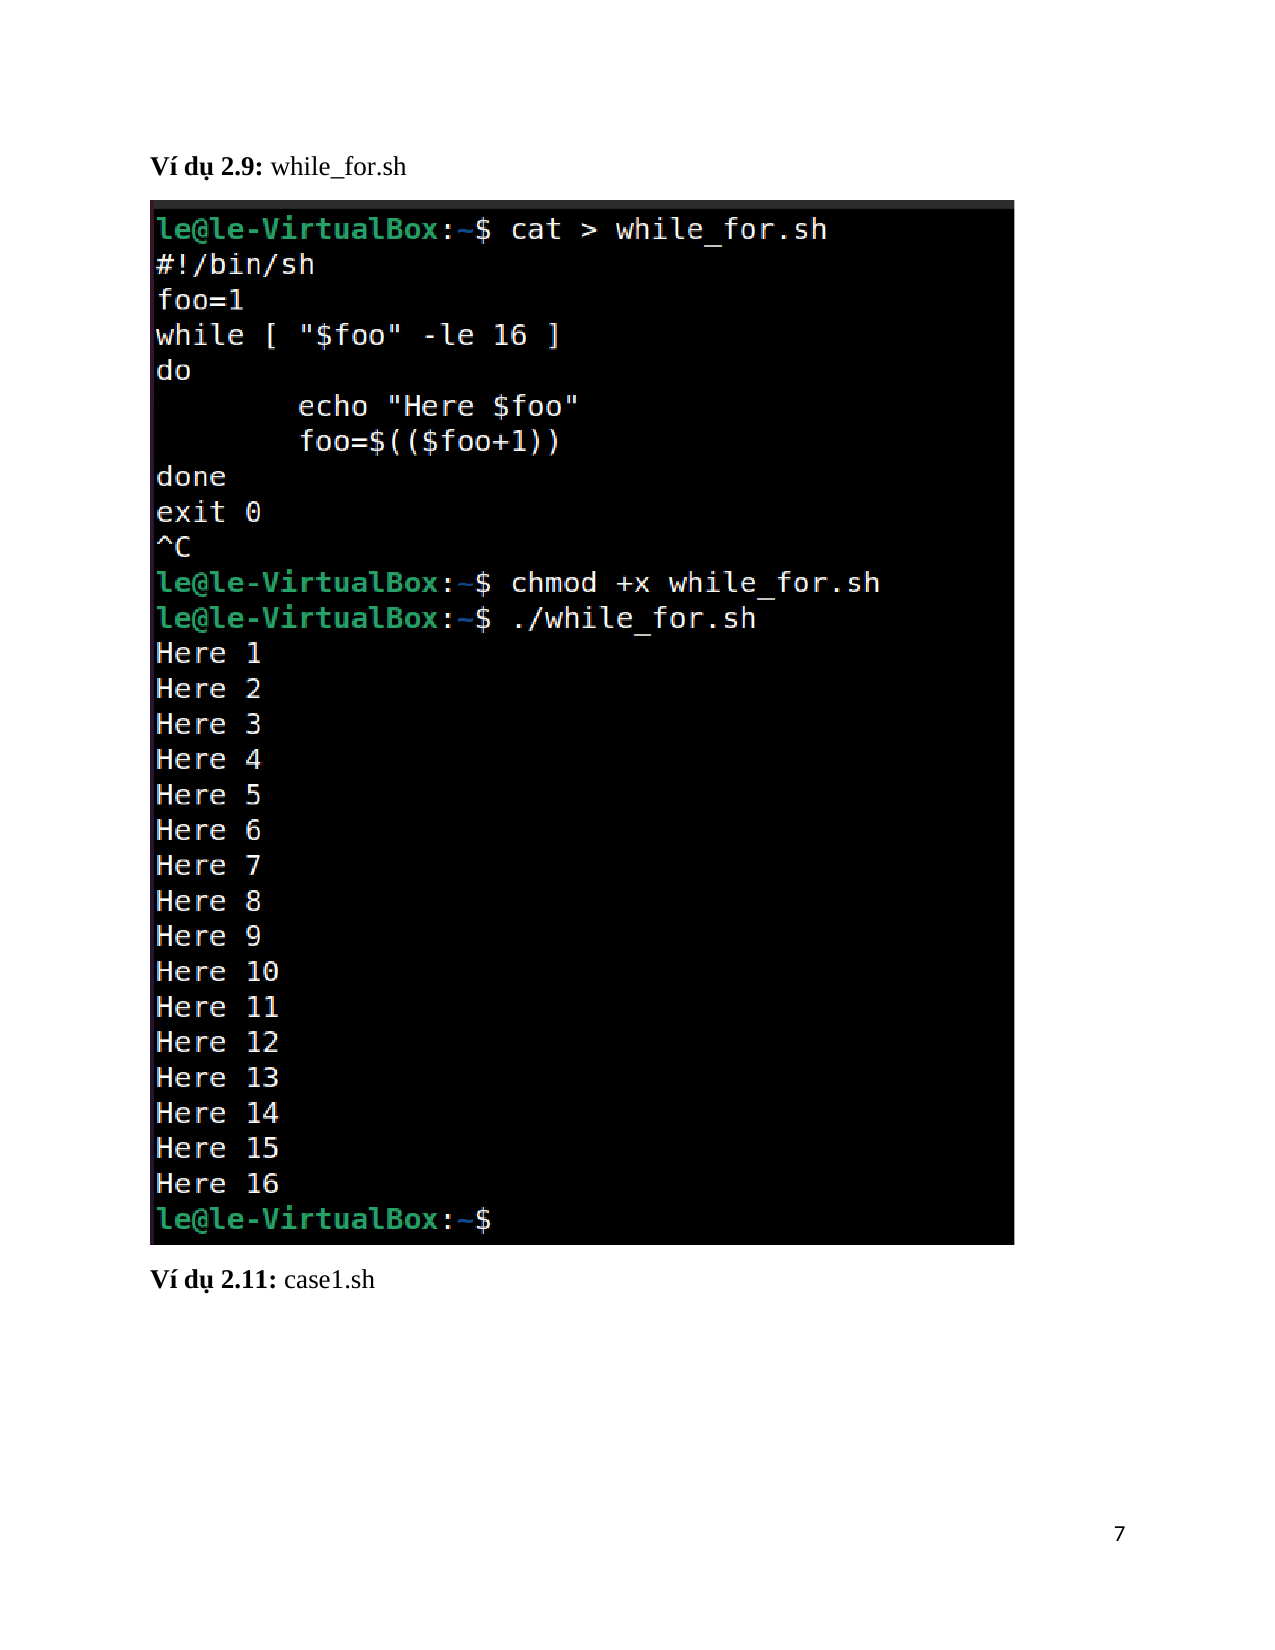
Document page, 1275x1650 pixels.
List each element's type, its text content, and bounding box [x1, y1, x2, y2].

text Ví dụ 2.11: case1.sh [150, 1263, 1125, 1294]
picture [150, 200, 1015, 1245]
text Ví dụ 2.9: while_for.sh [150, 150, 1125, 181]
